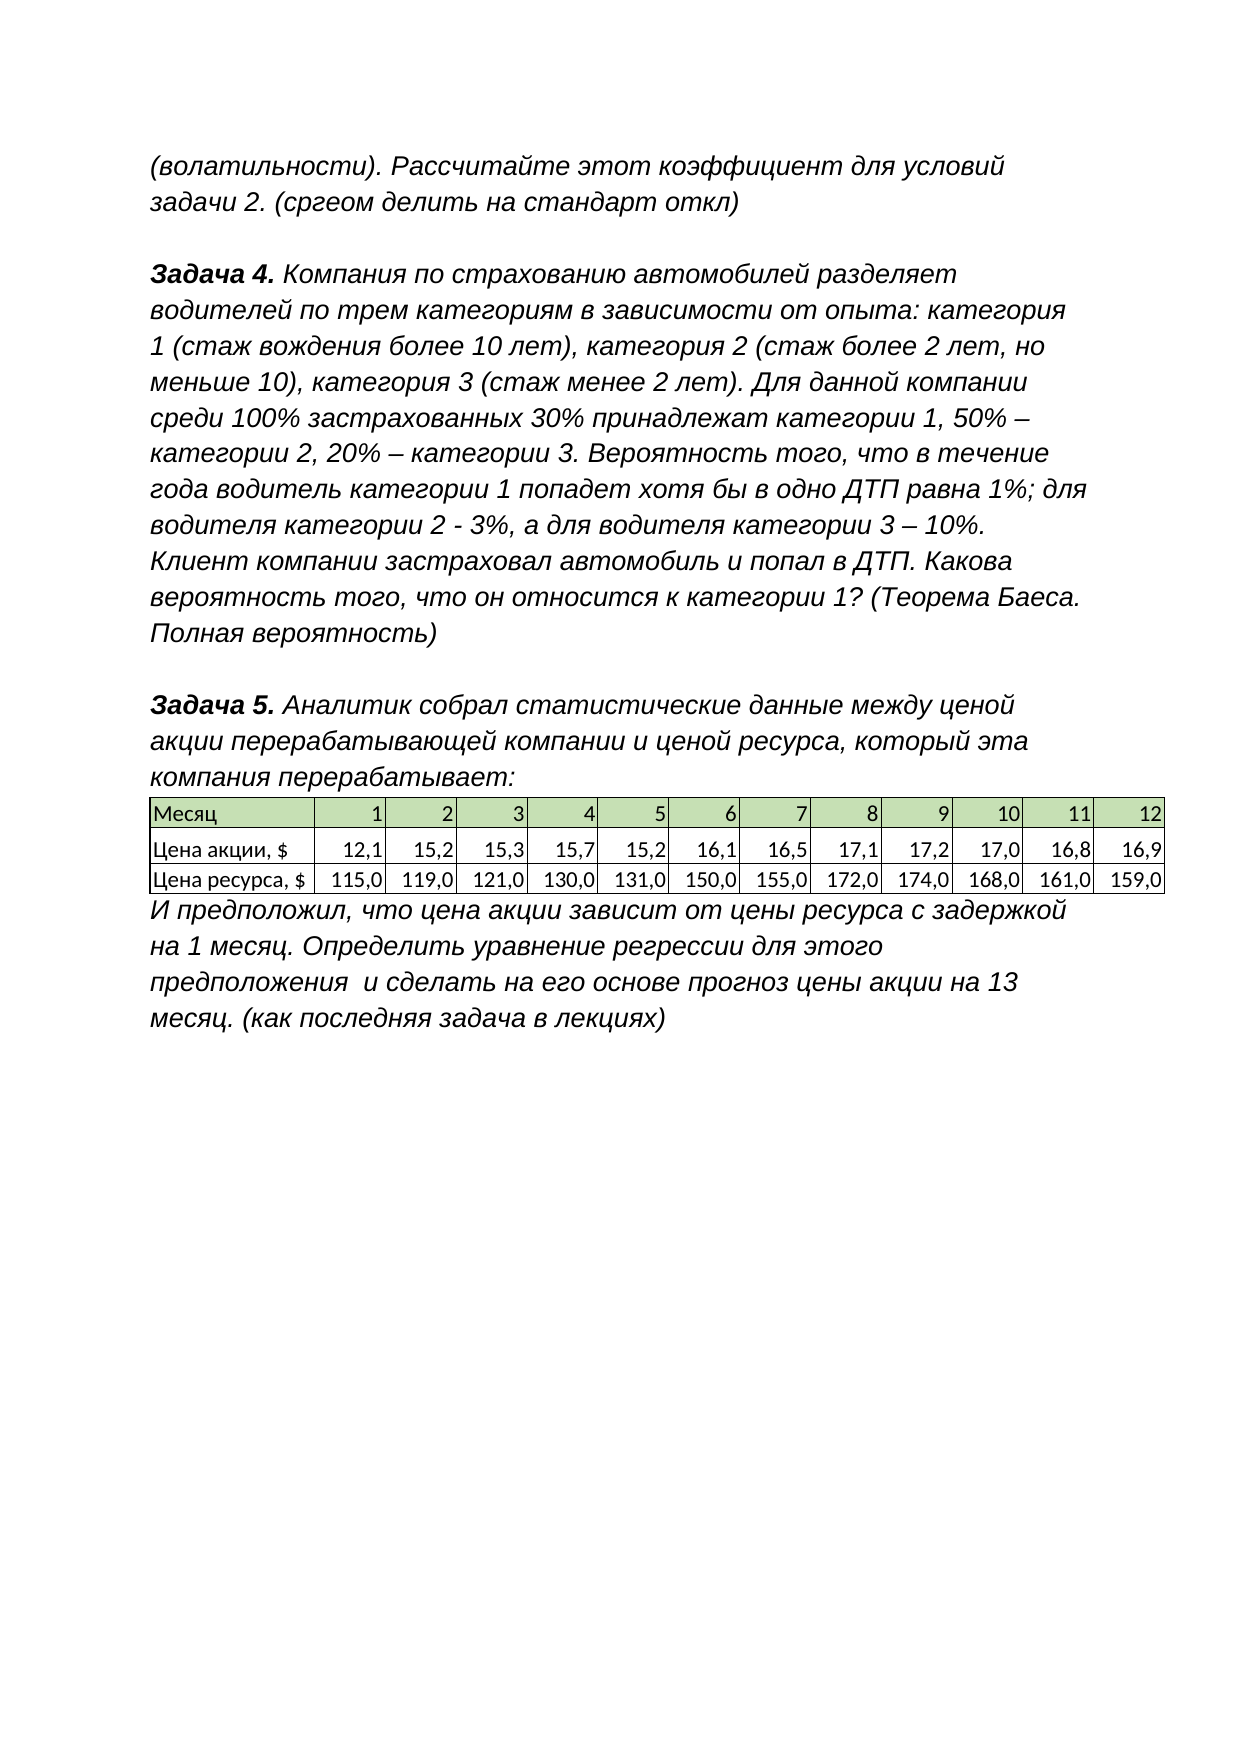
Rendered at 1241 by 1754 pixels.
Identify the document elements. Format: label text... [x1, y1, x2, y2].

table_cell 115,0 [315, 864, 385, 893]
table_cell 15,3 [457, 828, 527, 863]
table_cell 16,1 [669, 828, 739, 863]
table_header 11 [1023, 798, 1093, 827]
table_cell 17,0 [953, 828, 1022, 863]
table_cell 131,0 [598, 864, 668, 893]
text И предположил, что цена акции зависит от цены ресурса с задержкой на 1 месяц. Определить уравнение регрессии для этого предположения и сделать на его основе прогноз цены акции на 13 месяц. (как последняя задача в лекциях) [150, 894, 1090, 1033]
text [150, 150, 1090, 217]
table_cell 17,1 [811, 828, 881, 863]
table_header Месяц [151, 798, 314, 827]
text Задача 4. Компания по страхованию автомобилей разделяет водителей по трем категориям в зависимости от опыта: категория 1 (стаж вождения более 10 лет), категория 2 (стаж более 2 лет, но меньше 10), категория 3 (стаж менее 2 лет). Для данной компании среди 100% застрахованных 30% принадлежат категории 1, 50% – категории 2, 20% – категории 3. Вероятность того, что в течение года водитель категории 1 попадет хотя бы в одно ДТП равна 1%; для водителя категории 2 - 3%, а для водителя категории 3 – 10%. Клиент компании застраховал автомобиль и попал в ДТП. Какова вероятность того, что он относится к категории 1? (Теорема Баеса. Полная вероятность) [150, 258, 1090, 648]
table_header 1 [315, 798, 385, 827]
table_cell 17,2 [882, 828, 952, 863]
table_cell Цена ресурса, $ [151, 864, 314, 893]
table_header 4 [528, 798, 597, 827]
table_cell 16,5 [740, 828, 810, 863]
table_header 3 [457, 798, 527, 827]
table_header 5 [598, 798, 668, 827]
table_header 7 [740, 798, 810, 827]
table_header 12 [1094, 798, 1164, 827]
table_cell 168,0 [953, 864, 1022, 893]
table_cell 150,0 [669, 864, 739, 893]
table_header 2 [386, 798, 456, 827]
table_cell 159,0 [1094, 864, 1164, 893]
table_cell 161,0 [1023, 864, 1093, 893]
table_cell 174,0 [882, 864, 952, 893]
table_cell 15,7 [528, 828, 597, 863]
table_header 10 [953, 798, 1022, 827]
table_header 9 [882, 798, 952, 827]
table_cell 172,0 [811, 864, 881, 893]
table_cell 119,0 [386, 864, 456, 893]
table_header 6 [669, 798, 739, 827]
table_cell 15,2 [598, 828, 668, 863]
table_cell 16,9 [1094, 828, 1164, 863]
table_header 8 [811, 798, 881, 827]
table_cell 155,0 [740, 864, 810, 893]
text Задача 5. Аналитик собрал статистические данные между ценой акции перерабатывающей компании и ценой ресурса, который эта компания перерабатывает: [150, 689, 1090, 792]
table_cell 121,0 [457, 864, 527, 893]
table_cell 16,8 [1023, 828, 1093, 863]
table_cell 15,2 [386, 828, 456, 863]
table_cell 130,0 [528, 864, 597, 893]
table_cell 12,1 [315, 828, 385, 863]
table_cell Цена акции, $ [151, 828, 314, 863]
